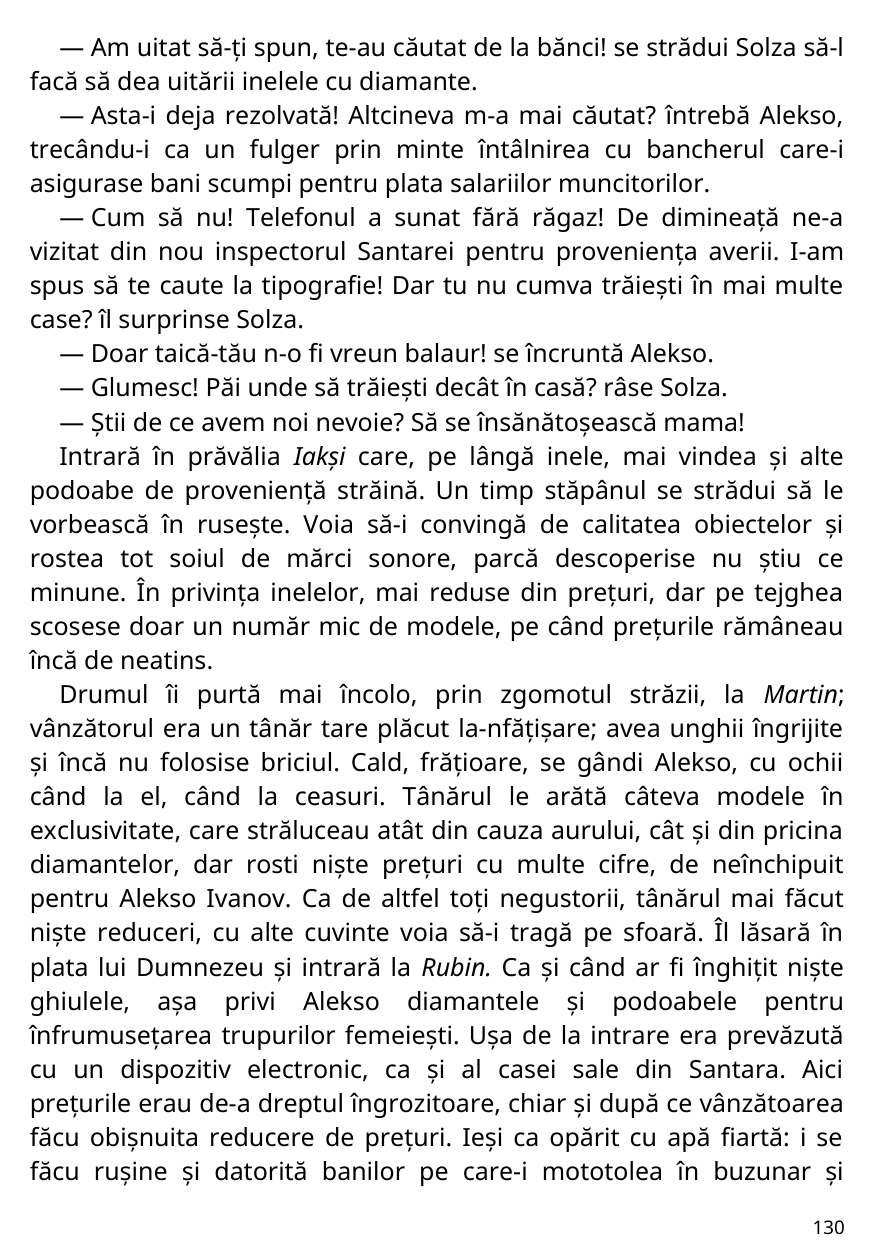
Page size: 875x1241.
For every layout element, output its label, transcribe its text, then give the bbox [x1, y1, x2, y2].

text — Doar taică-tău n-o fi vreun balaur! se încruntă Alekso. [29, 336, 844, 370]
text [29, 677, 844, 1188]
text Intrară în prăvălia Iakși care, pe lângă inele, mai vindea și alte podoabe de proveniență străină. Un timp stăpânul se strădui să le vorbească în rusește. Voia să-i convingă de calitatea obiectelor și rostea tot soiul de mărci sonore, parcă descoperise nu știu ce minune. În privința inelelor, mai reduse din prețuri, dar pe tejghea scosese doar un număr mic de modele, pe când prețurile rămâneau încă de neatins. [29, 438, 844, 677]
text — Cum să nu! Telefonul a sunat fără răgaz! De dimineață ne-a vizitat din nou inspectorul Santarei pentru proveniența averii. I-am spus să te caute la tipografie! Dar tu nu cumva trăiești în mai multe case? îl surprinse Solza. [29, 200, 844, 336]
text — Am uitat să-ți spun, te-au căutat de la bănci! se strădui Solza să-l facă să dea uitării inelele cu diamante. [29, 29, 844, 98]
text — Știi de ce avem noi nevoie? Să se însănătoșească mama! [29, 404, 844, 438]
text — Asta-i deja rezolvată! Altcineva m-a mai căutat? întrebă Alekso, trecându-i ca un fulger prin minte întâlnirea cu bancherul care-i asigurase bani scumpi pentru plata salariilor muncitorilor. [29, 98, 844, 200]
text — Glumesc! Păi unde să trăiești decât în casă? râse Solza. [29, 370, 844, 404]
